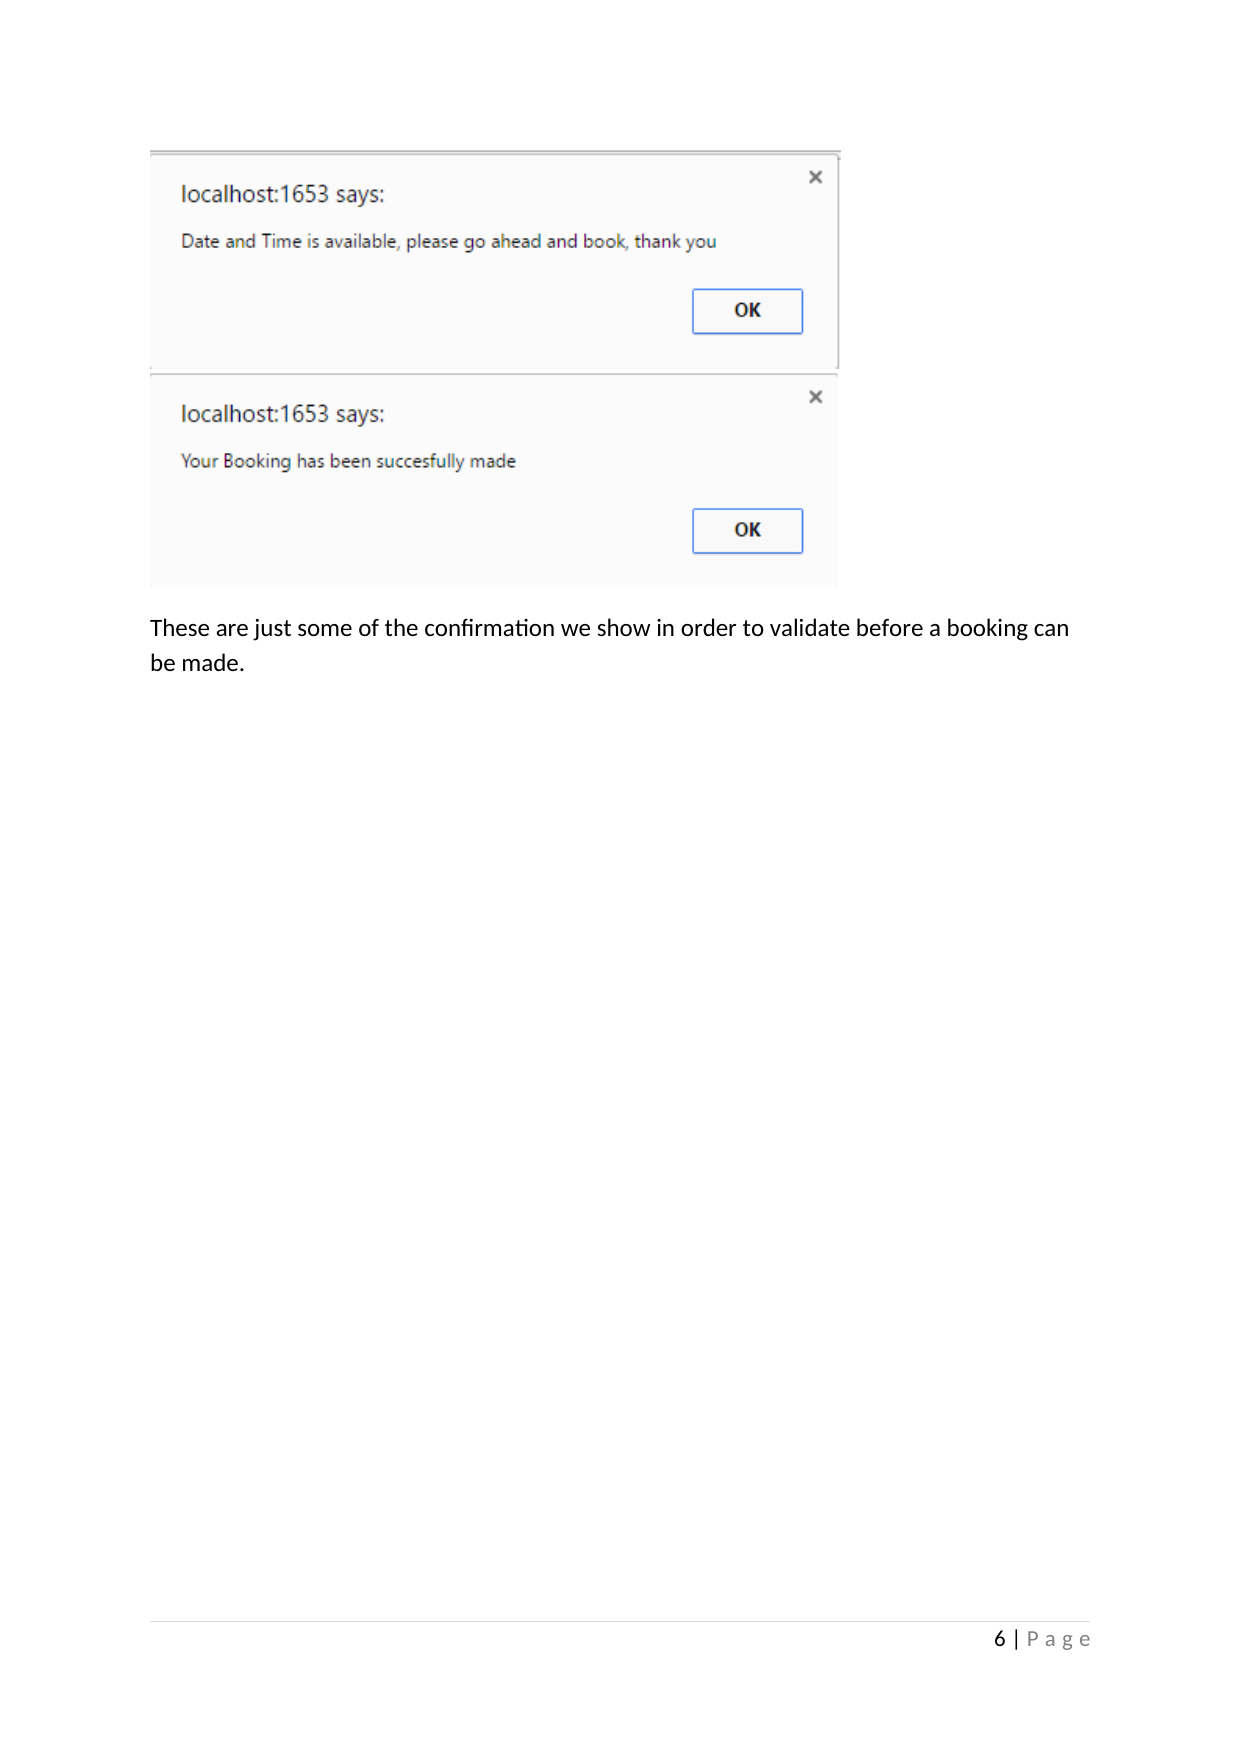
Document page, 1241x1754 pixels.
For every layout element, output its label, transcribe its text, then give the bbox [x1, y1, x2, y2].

picture [150, 373, 838, 587]
picture [150, 149, 841, 369]
text These are just some of the confirmation we show in order to validate before a booking can be made. [150, 612, 1090, 678]
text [150, 150, 1090, 587]
